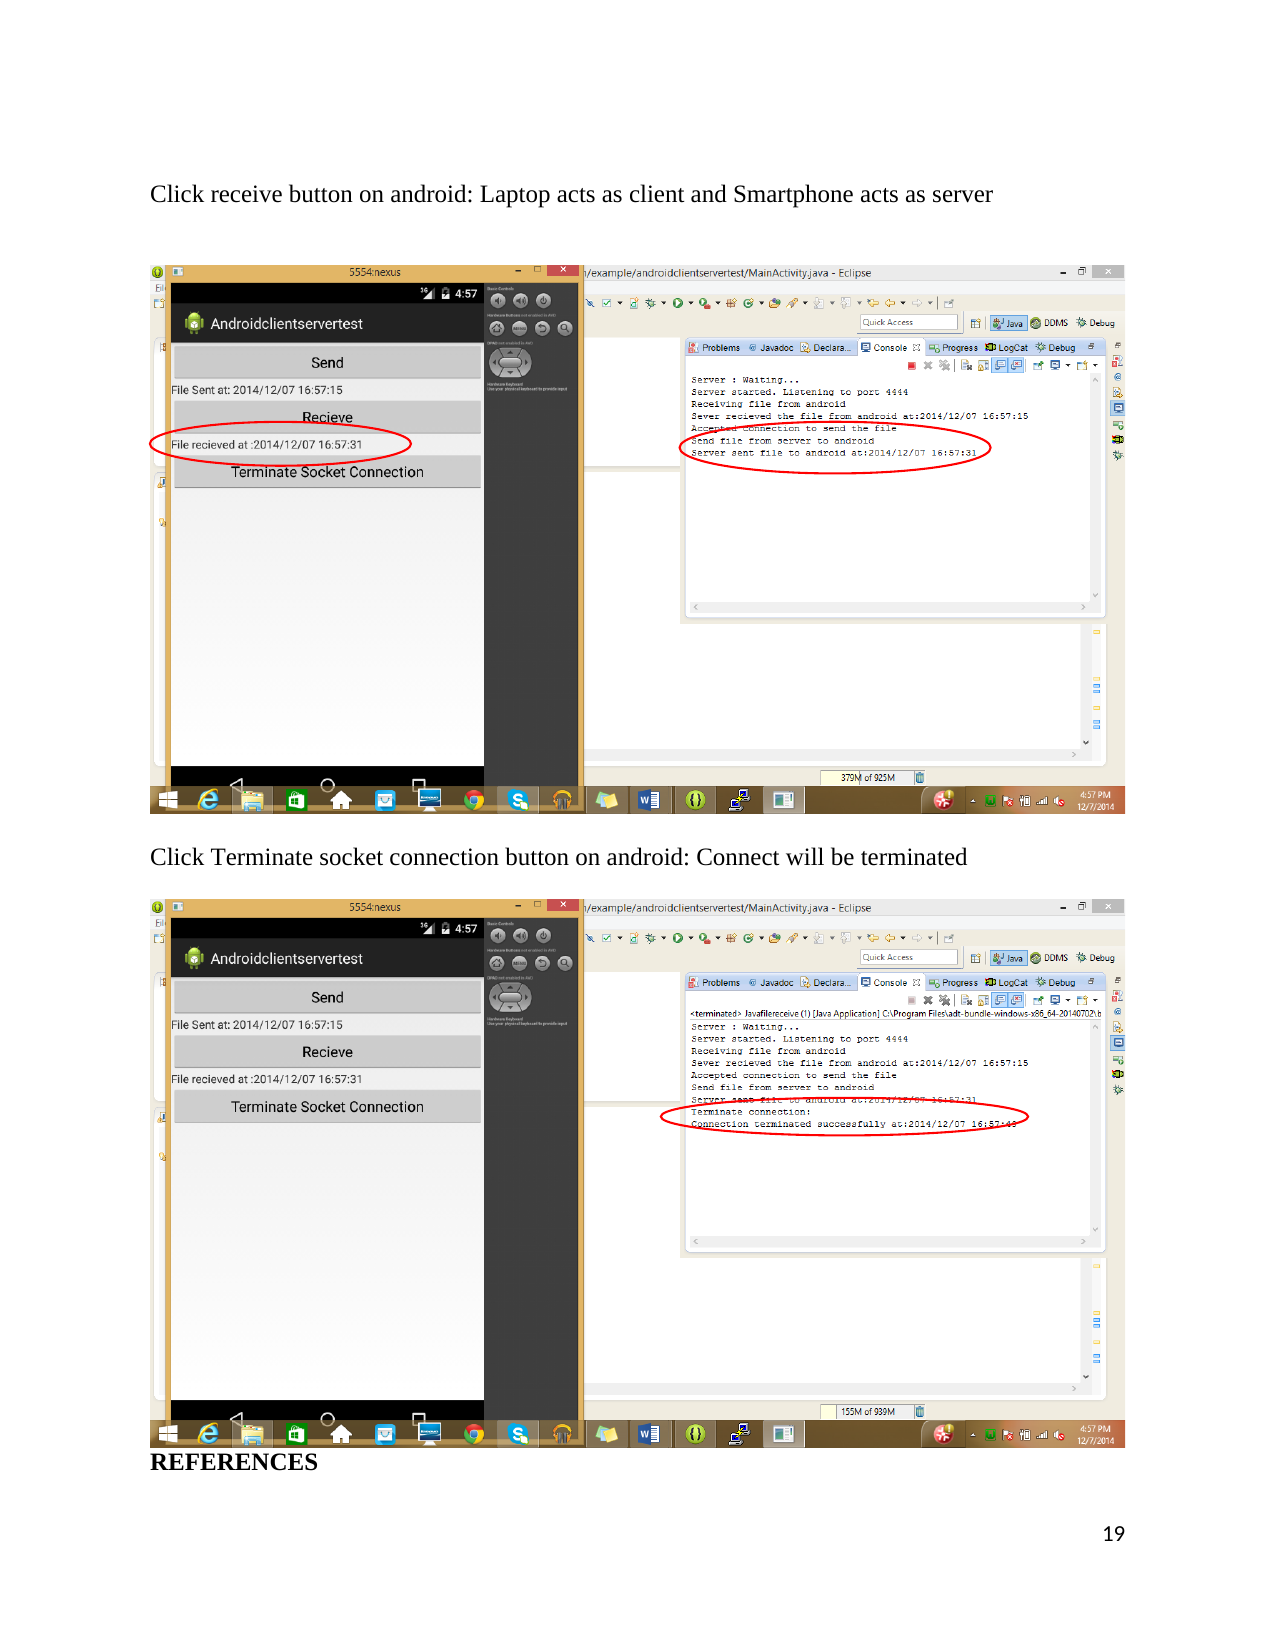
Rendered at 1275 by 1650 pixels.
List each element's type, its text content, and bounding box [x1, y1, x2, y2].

text Click receive button on android: Laptop acts as client and Smartphone acts as server [150, 179, 1125, 207]
text REFERENCES [150, 1448, 1125, 1476]
text Click Terminate socket connection button on android: Connect will be terminated [150, 842, 1125, 871]
picture [152, 423, 409, 464]
picture [150, 899, 1125, 1448]
picture [150, 265, 1125, 814]
